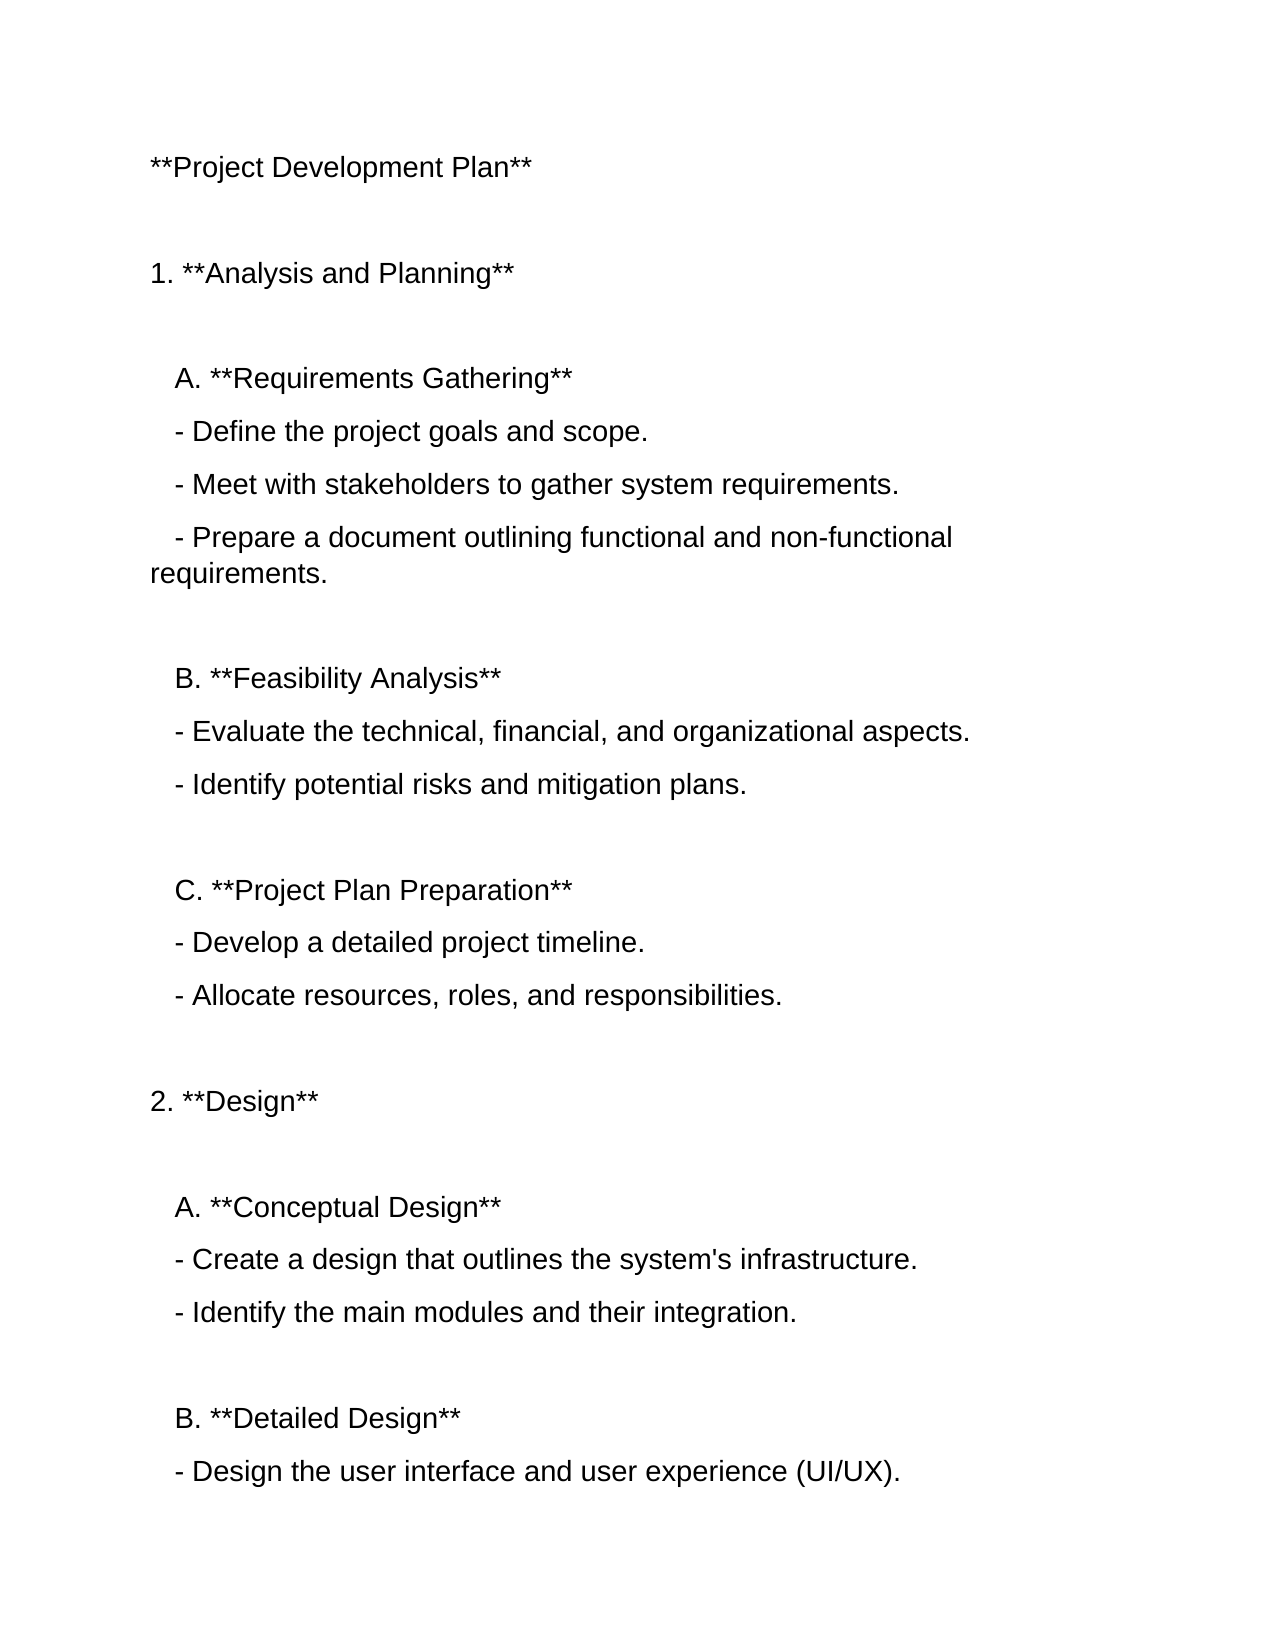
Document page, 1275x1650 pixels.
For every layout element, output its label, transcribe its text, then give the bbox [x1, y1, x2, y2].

text - Identify potential risks and mitigation plans. [150, 767, 1125, 801]
text - Meet with stakeholders to gather system requirements. [150, 467, 1125, 500]
text B. **Detailed Design** [150, 1401, 1125, 1434]
text 1. **Analysis and Planning** [150, 256, 1125, 289]
text - Prepare a document outlining functional and non-functional requirements. [150, 520, 1125, 589]
text - Create a design that outlines the system's infrastructure. [150, 1242, 1125, 1276]
text A. **Requirements Gathering** [150, 361, 1125, 395]
text - Evaluate the technical, financial, and organizational aspects. [150, 714, 1125, 748]
text - Develop a detailed project timeline. [150, 926, 1125, 959]
text 2. **Design** [150, 1084, 1125, 1117]
text A. **Conceptual Design** [150, 1189, 1125, 1223]
text **Project Development Plan** [150, 150, 1125, 183]
text - Define the project goals and scope. [150, 414, 1125, 448]
text - Allocate resources, roles, and responsibilities. [150, 978, 1125, 1012]
text - Design the user interface and user experience (UI/UX). [150, 1454, 1125, 1487]
text B. **Feasibility Analysis** [150, 661, 1125, 695]
text - Identify the main modules and their integration. [150, 1295, 1125, 1329]
text C. **Project Plan Preparation** [150, 873, 1125, 906]
